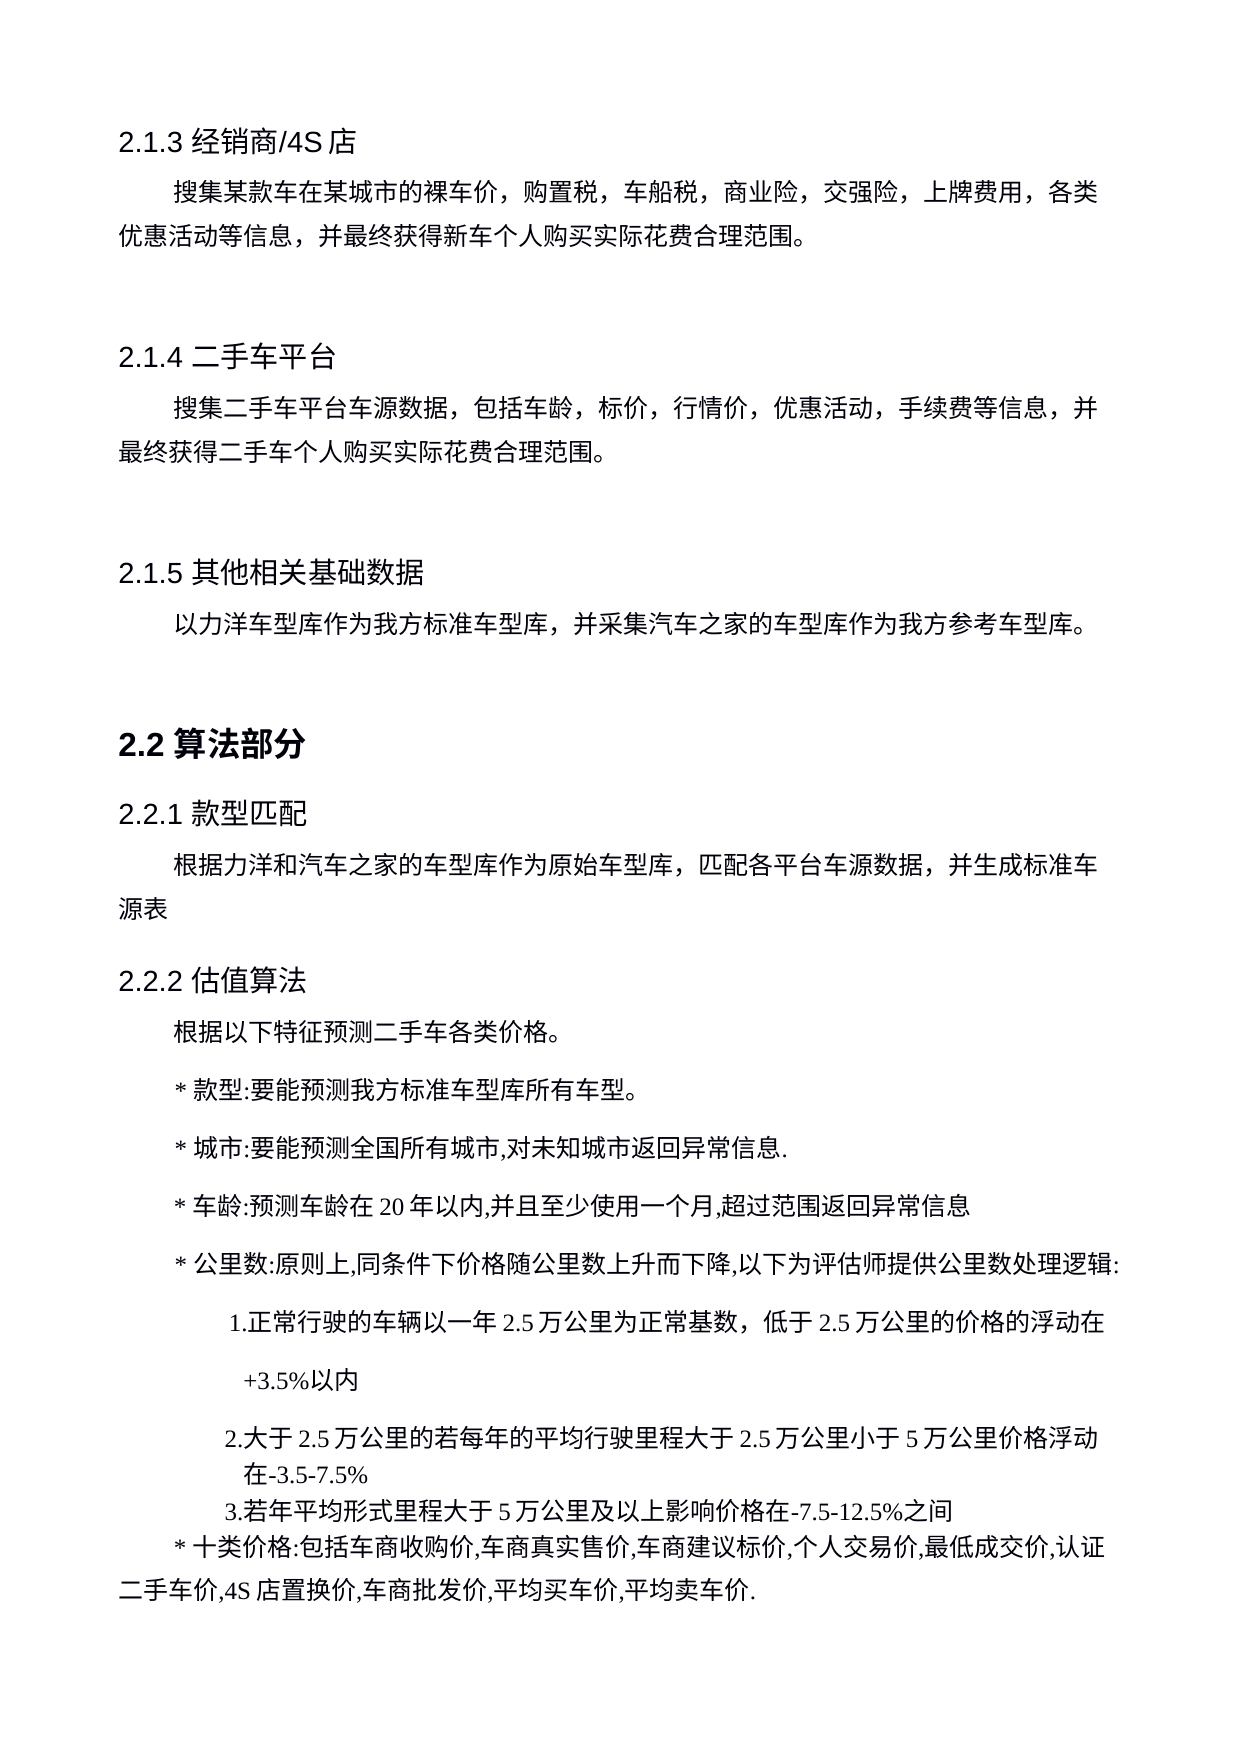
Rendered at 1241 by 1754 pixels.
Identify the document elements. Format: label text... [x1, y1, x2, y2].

text * 城市:要能预测全国所有城市,对未知城市返回异常信息. [118, 1128, 1122, 1165]
subtitle 2.2 算法部分 [118, 718, 1122, 766]
text 搜集某款车在某城市的裸车价，购置税，车船税，商业险，交强险，上牌费用，各类优惠活动等信息，并最终获得新车个人购买实际花费合理范围。 [118, 173, 1122, 253]
text 搜集二手车平台车源数据，包括车龄，标价，行情价，优惠活动，手续费等信息，并最终获得二手车个人购买实际花费合理范围。 [118, 389, 1122, 468]
subtitle 2.2.1 款型匹配 [118, 791, 1122, 833]
subtitle 2.2.2 估值算法 [118, 958, 1122, 1000]
text 在-3.5-7.5% [118, 1455, 1122, 1491]
subtitle 2.1.4 二手车平台 [118, 334, 1122, 376]
text * 款型:要能预测我方标准车型库所有车型。 [118, 1070, 1122, 1107]
text 根据力洋和汽车之家的车型库作为原始车型库，匹配各平台车源数据，并生成标准车源表 [118, 846, 1122, 925]
text 3.若年平均形式里程大于5万公里及以上影响价格在-7.5-12.5%之间 [118, 1491, 1122, 1527]
subtitle 2.1.5 其他相关基础数据 [118, 549, 1122, 592]
subtitle 2.1.3 经销商/4S店 [118, 118, 1122, 160]
text * 十类价格:包括车商收购价,车商真实售价,车商建议标价,个人交易价,最低成交价,认证二手车价,4S店置换价,车商批发价,平均买车价,平均卖车价. [118, 1527, 1122, 1607]
text 根据以下特征预测二手车各类价格。 [118, 1012, 1122, 1049]
text 2.大于2.5万公里的若每年的平均行驶里程大于2.5万公里小于5万公里价格浮动 [118, 1418, 1122, 1455]
text 1.正常行驶的车辆以一年2.5万公里为正常基数，低于2.5万公里的价格的浮动在 [118, 1302, 1122, 1339]
text +3.5%以内 [118, 1361, 1122, 1397]
text * 车龄:预测车龄在20年以内,并且至少使用一个月,超过范围返回异常信息 [118, 1186, 1122, 1223]
text * 公里数:原则上,同条件下价格随公里数上升而下降,以下为评估师提供公里数处理逻辑: [118, 1244, 1122, 1281]
text 以力洋车型库作为我方标准车型库，并采集汽车之家的车型库作为我方参考车型库。 [118, 604, 1122, 641]
